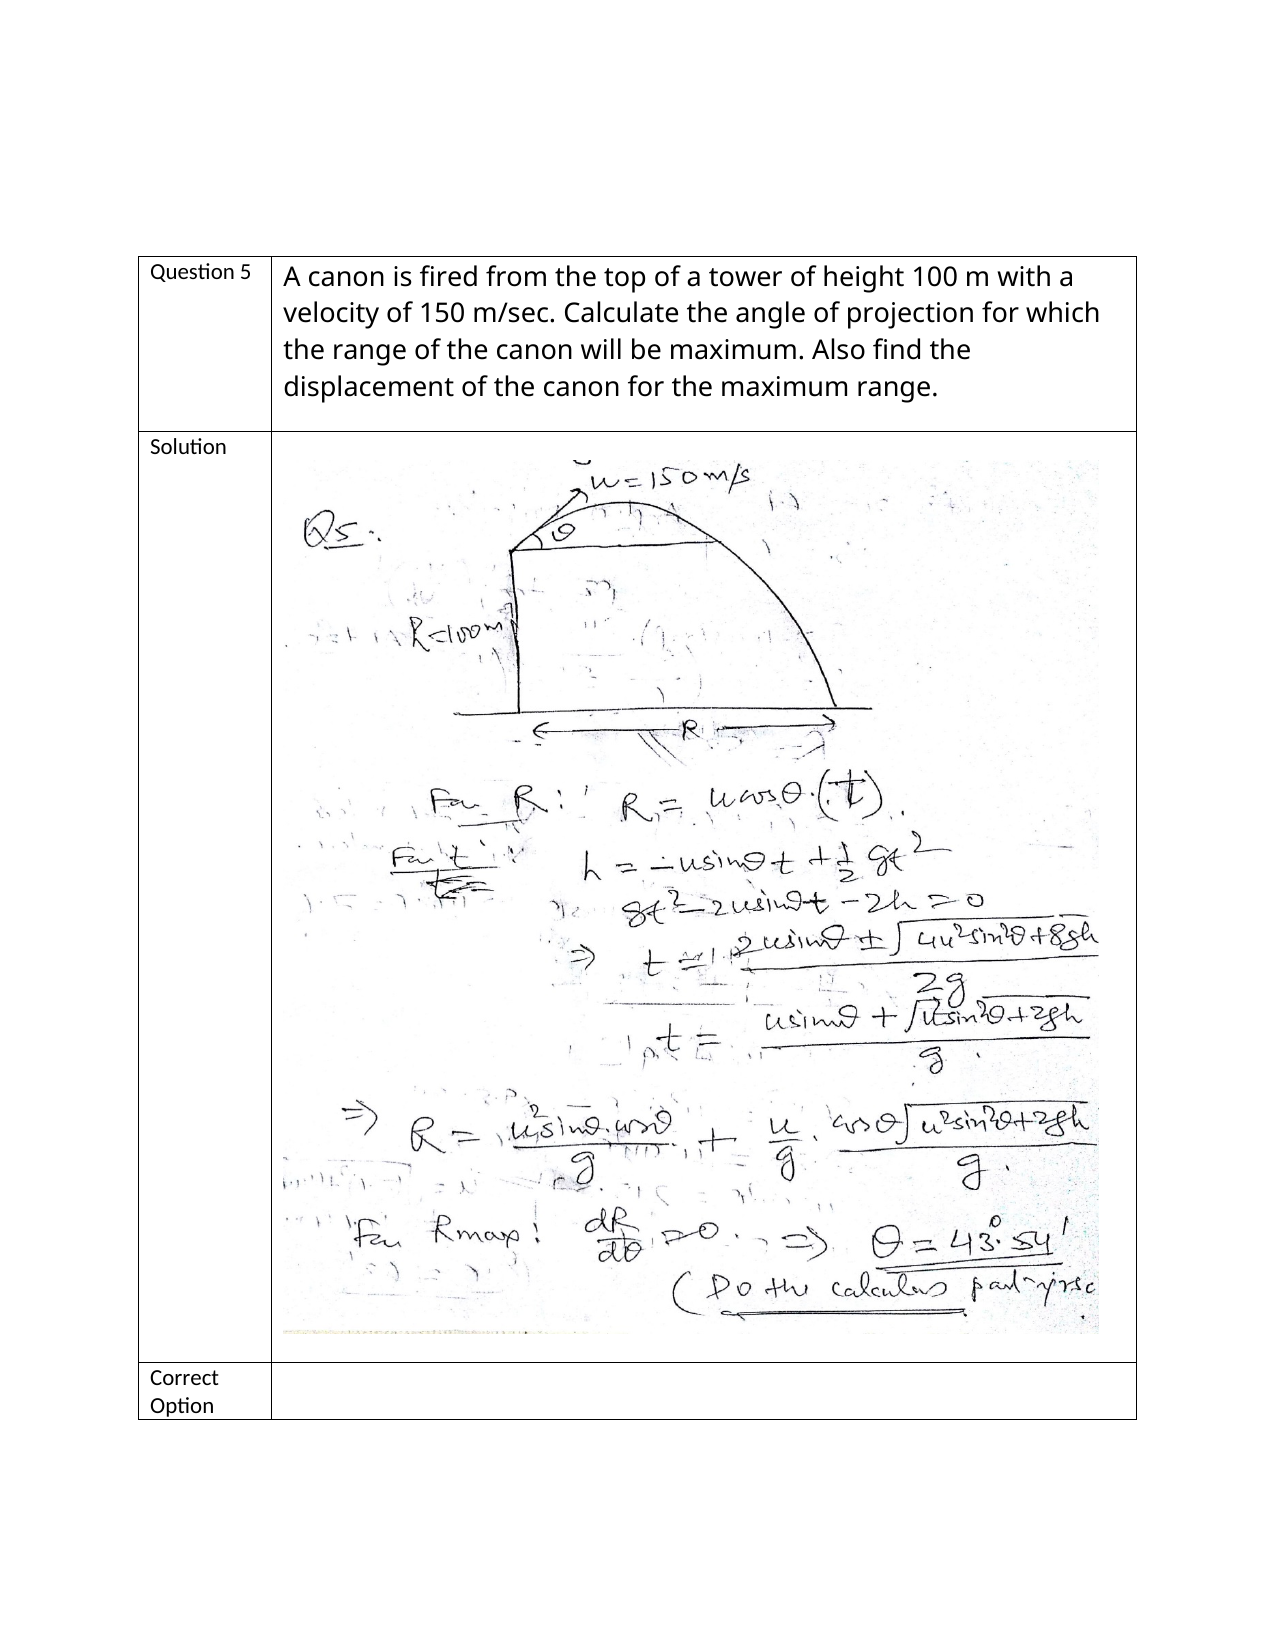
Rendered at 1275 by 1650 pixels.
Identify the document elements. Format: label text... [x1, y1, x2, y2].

table_header Question 5 [139, 257, 271, 431]
table_header A canon is fired from the top of a tower of height 100 m with a velocity of 150 m/sec. Calculate the angle of projection for which the range of the canon will be maximum. Also find the displacement of the canon for the maximum range. [272, 257, 1136, 431]
table_cell Solution [139, 432, 271, 1362]
picture [283, 460, 1099, 1334]
table_cell Correct Option [139, 1363, 271, 1419]
table_cell [272, 1363, 1136, 1419]
table_cell [272, 432, 1136, 1362]
